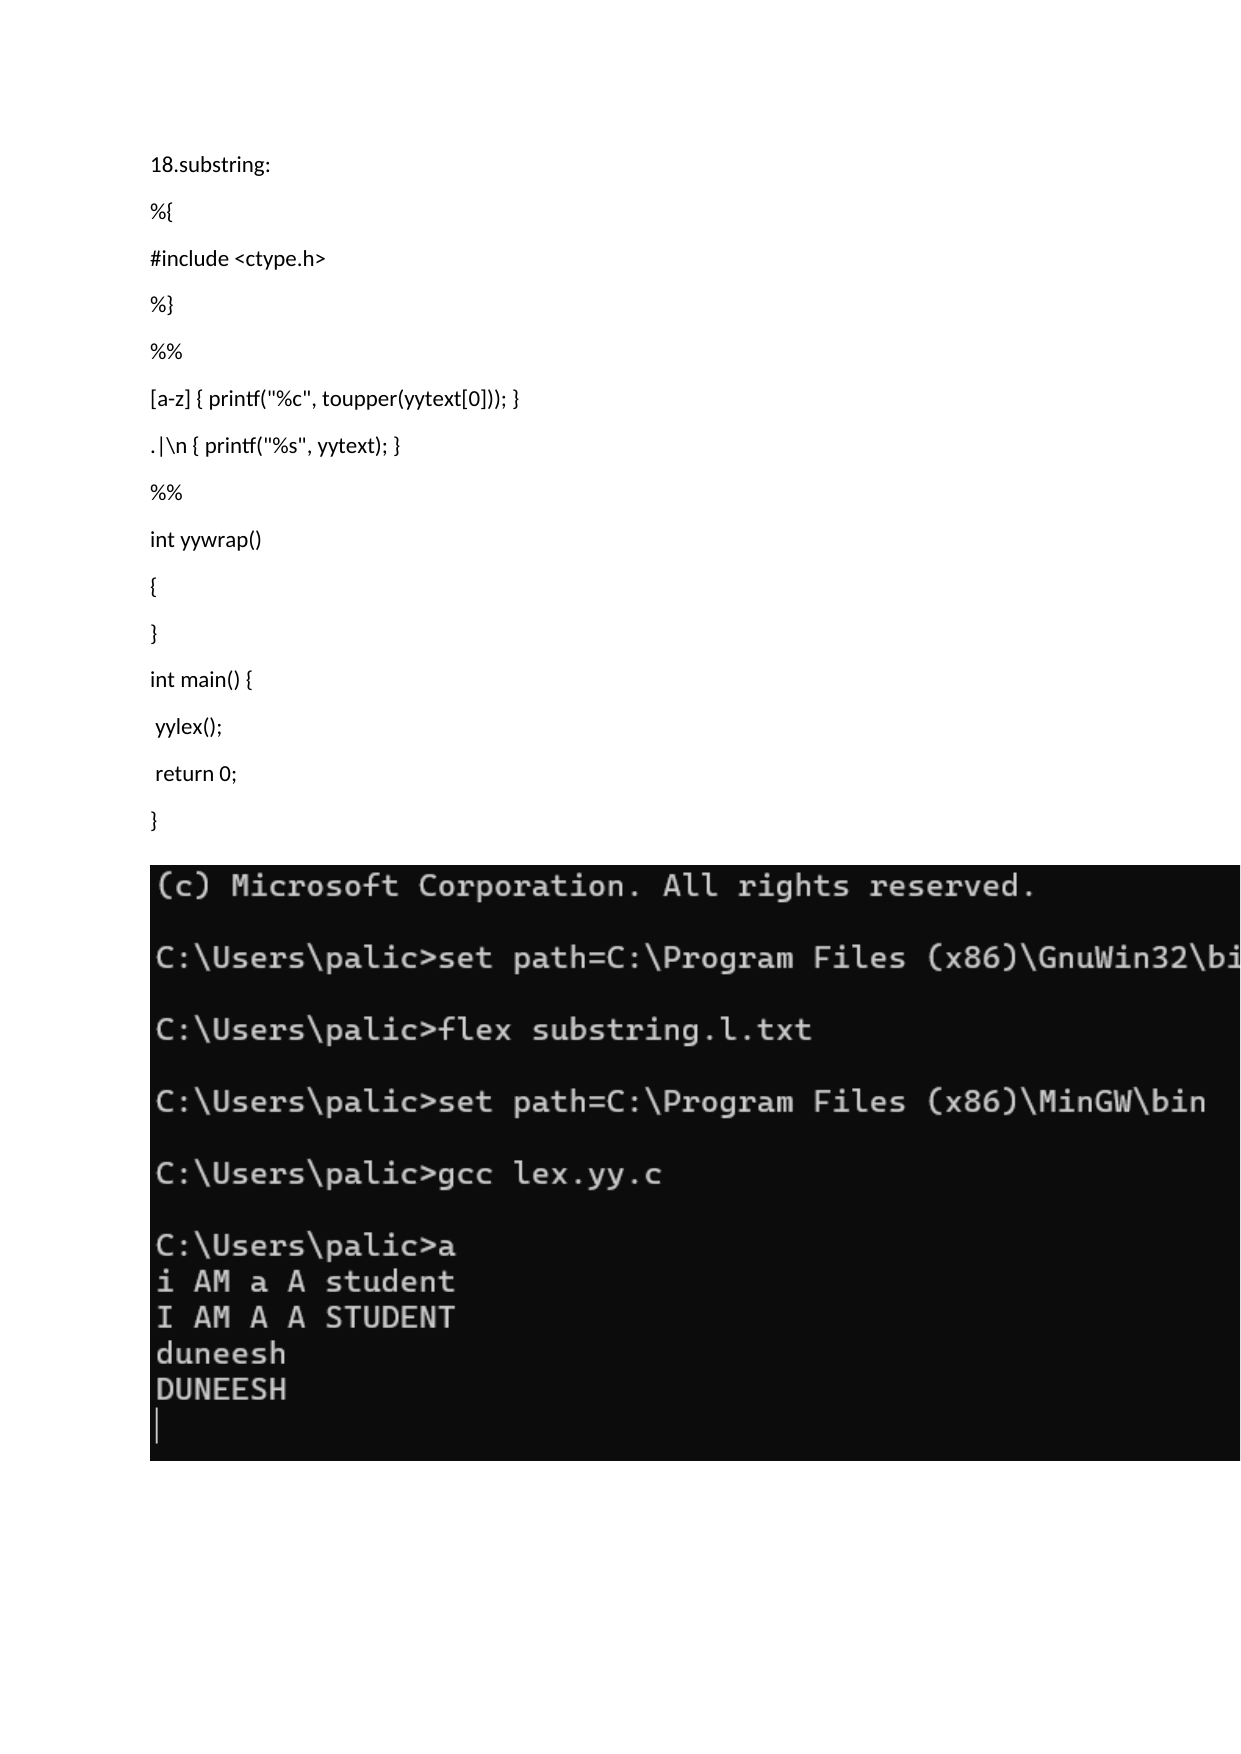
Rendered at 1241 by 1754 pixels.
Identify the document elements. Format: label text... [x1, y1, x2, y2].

text [a-z] { printf("%c", toupper(yytext[0])); } [150, 384, 1090, 412]
text %% [150, 337, 1090, 366]
text %% [150, 478, 1090, 506]
text } [150, 806, 1090, 834]
text return 0; [150, 759, 1090, 787]
text int main() { [150, 666, 1090, 694]
text } [150, 619, 1090, 647]
text .|\n { printf("%s", yytext); } [150, 431, 1090, 459]
text %} [150, 291, 1090, 319]
text { [150, 572, 1090, 600]
text 18.substring: [150, 150, 1090, 178]
text %{ [150, 197, 1090, 225]
text #include <ctype.h> [150, 244, 1090, 272]
text yylex(); [150, 712, 1090, 741]
text int yywrap() [150, 525, 1090, 553]
picture [150, 865, 1241, 1461]
